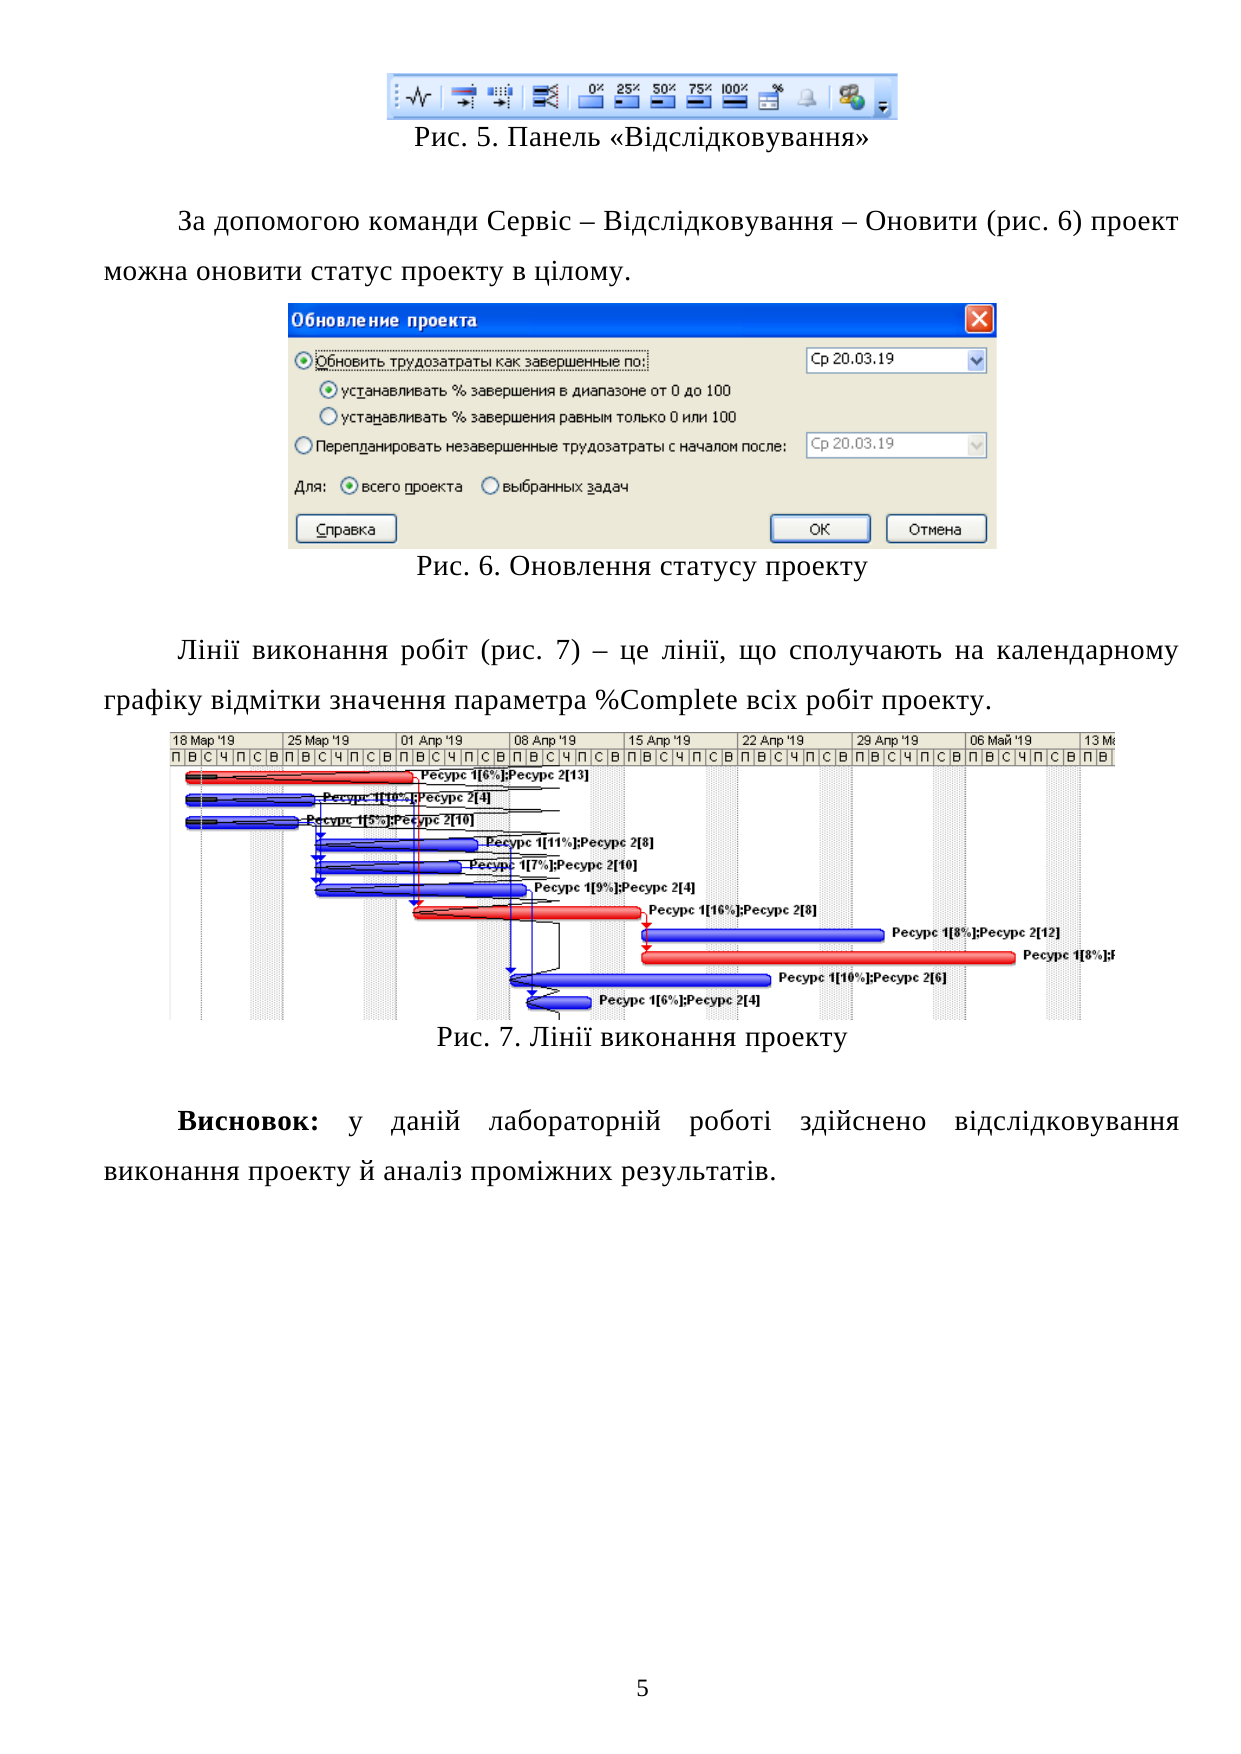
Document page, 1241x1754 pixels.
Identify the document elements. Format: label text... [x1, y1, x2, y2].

text Лінії виконання робіт (рис. 7) – це лінії, що сполучають на календарному графіку відмітки значення параметра %Complete всіх робіт проекту. [103, 632, 1181, 716]
picture [288, 303, 997, 549]
text Рис. 7. Лінії виконання проекту [103, 1019, 1181, 1053]
text За допомогою команди Сервіс – Відслідковування – Оновити (рис. 6) проект можна оновити статус проекту в цілому. [103, 203, 1181, 287]
text Висновок: у даній лабораторній роботі здійснено відслідковування виконання проекту й аналіз проміжних результатів. [103, 1103, 1181, 1187]
picture [169, 732, 1115, 1020]
text Рис. 5. Панель «Відслідковування» [103, 119, 1181, 153]
picture [386, 73, 898, 120]
text Рис. 6. Оновлення статусу проекту [103, 548, 1181, 582]
